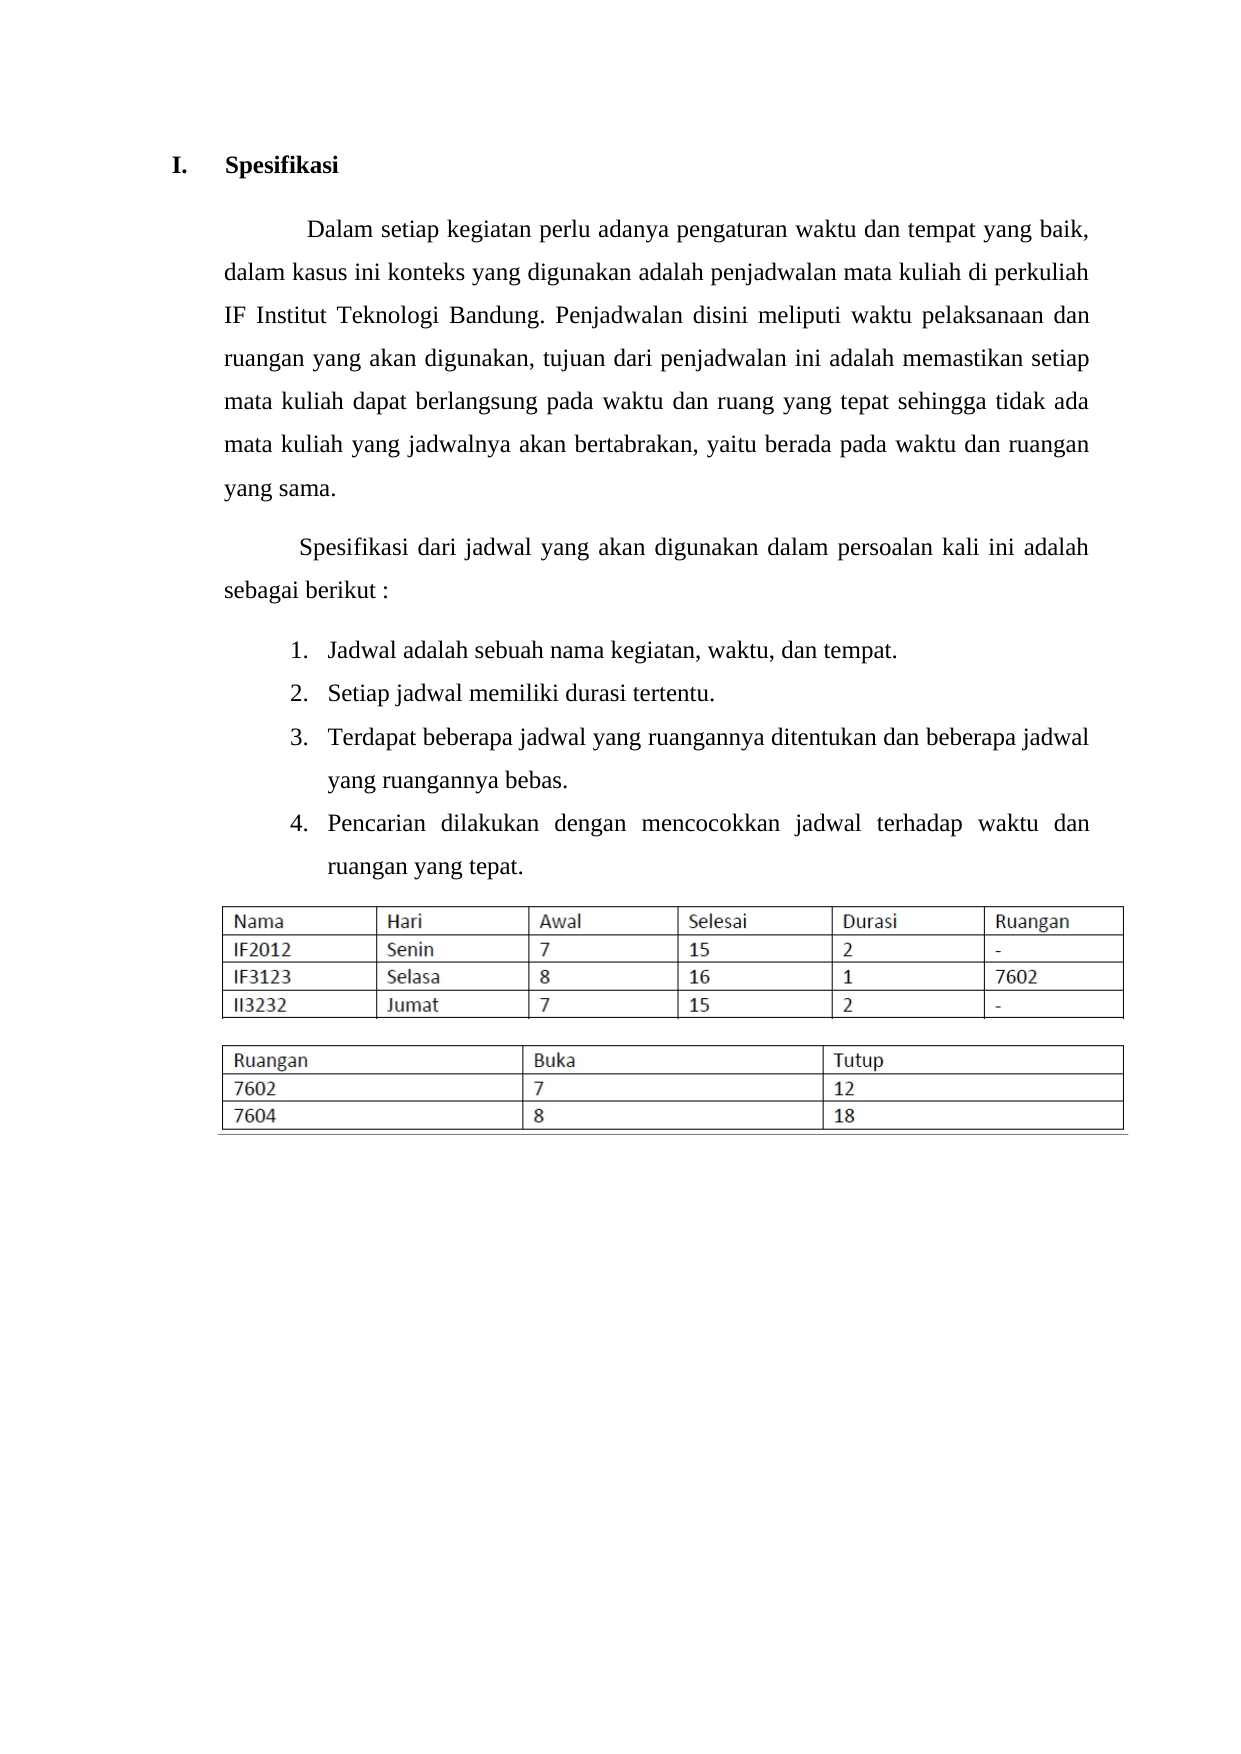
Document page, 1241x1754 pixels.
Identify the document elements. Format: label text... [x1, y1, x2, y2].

list Terdapat beberapa jadwal yang ruangannya ditentukan dan beberapa jadwal yang ruangannya bebas. [290, 722, 1090, 793]
text Spesifikasi dari jadwal yang akan digunakan dalam persoalan kali ini adalah sebagai berikut : [224, 532, 1090, 604]
picture [218, 902, 1129, 1135]
list Setiap jadwal memiliki durasi tertentu. [290, 678, 1090, 707]
list Spesifikasi [187, 150, 1090, 179]
text Dalam setiap kegiatan perlu adanya pengaturan waktu dan tempat yang baik, dalam kasus ini konteks yang digunakan adalah penjadwalan mata kuliah di perkuliah IF Institut Teknologi Bandung. Penjadwalan disini meliputi waktu pelaksanaan dan ruangan yang akan digunakan, tujuan dari penjadwalan ini adalah memastikan setiap mata kuliah dapat berlangsung pada waktu dan ruang yang tepat sehingga tidak ada mata kuliah yang jadwalnya akan bertabrakan, yaitu berada pada waktu dan ruangan yang sama. [224, 214, 1090, 501]
list Jadwal adalah sebuah nama kegiatan, waktu, dan tempat. [290, 635, 1090, 664]
list Pencarian dilakukan dengan mencocokkan jadwal terhadap waktu dan ruangan yang tepat. [290, 808, 1090, 880]
